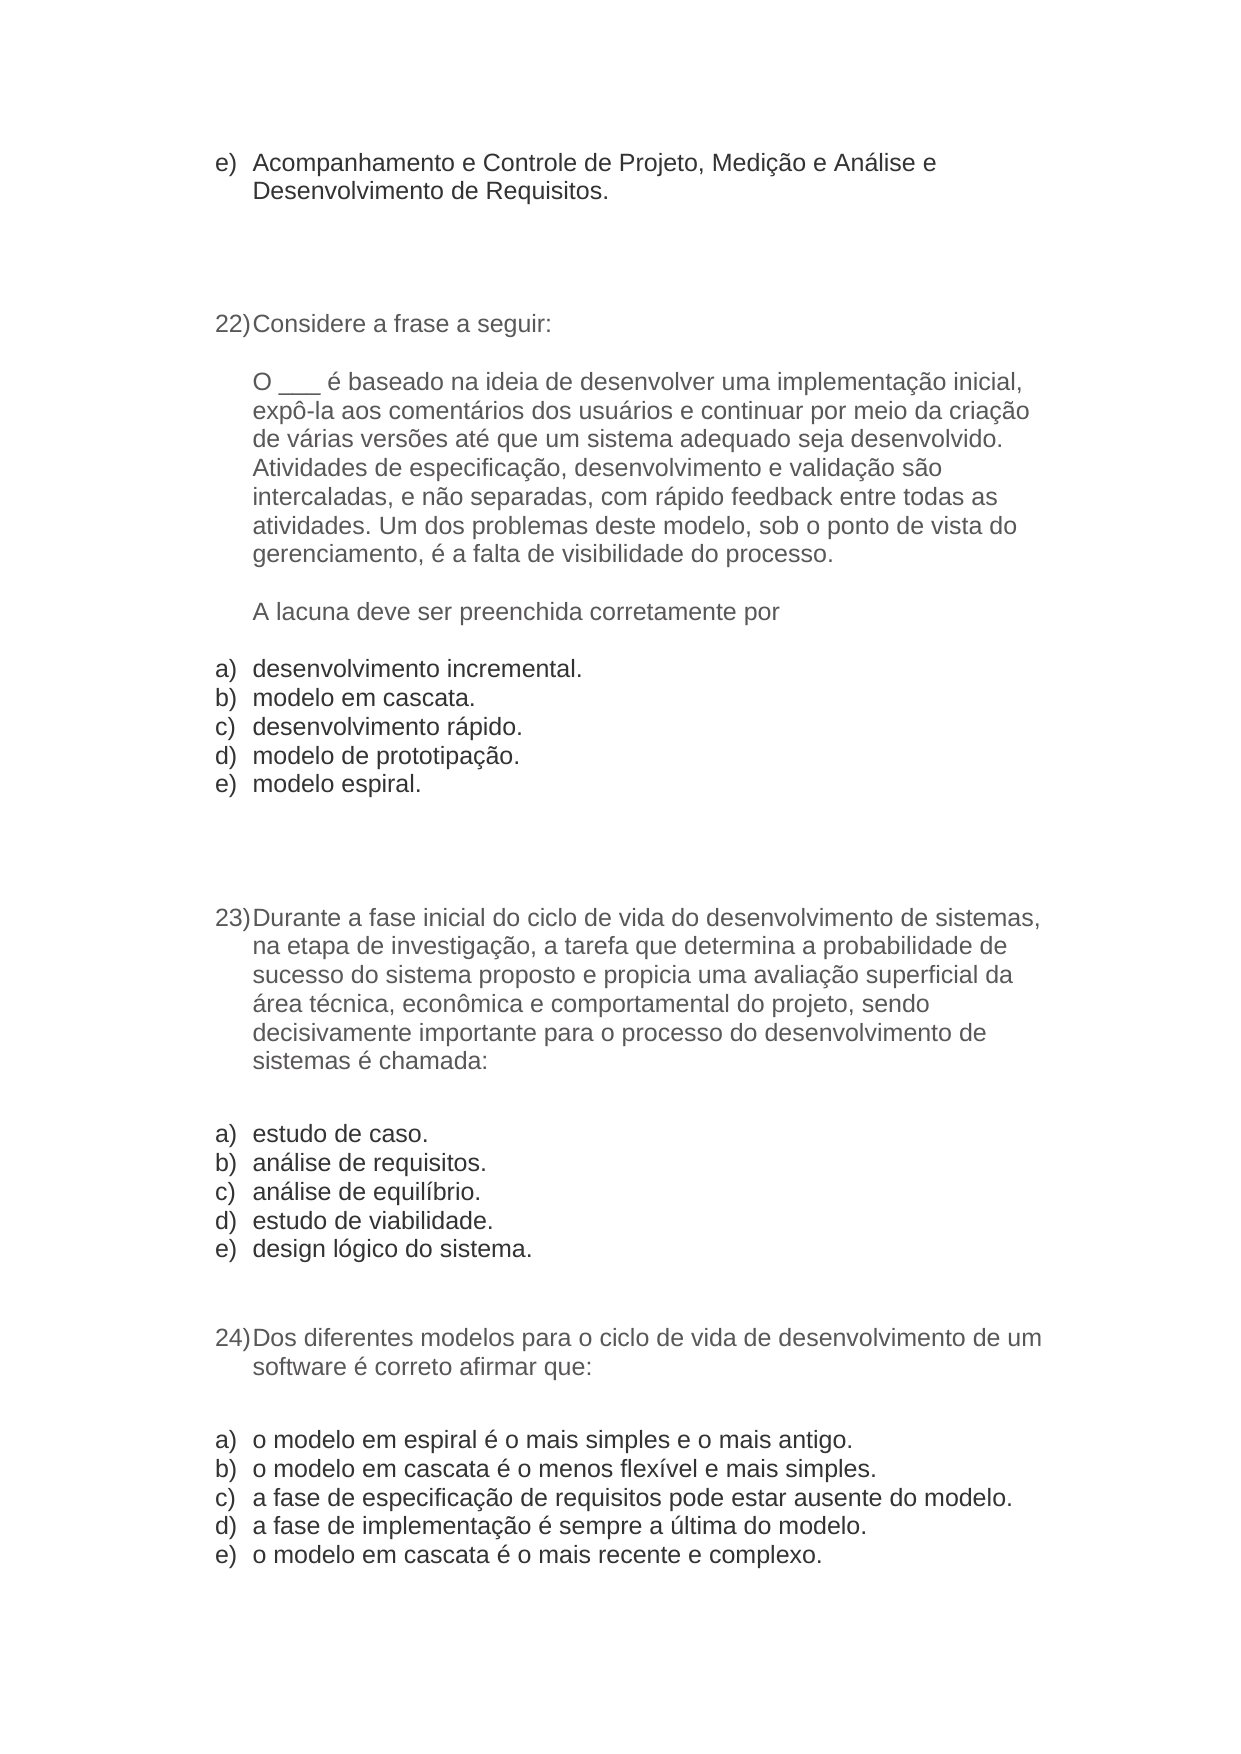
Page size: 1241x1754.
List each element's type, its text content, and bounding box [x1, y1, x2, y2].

list modelo espiral. [215, 769, 1063, 798]
list estudo de caso. [215, 1119, 1063, 1148]
list design lógico do sistema. [215, 1234, 1063, 1263]
list Acompanhamento e Controle de Projeto, Medição e Análise e Desenvolvimento de Requisitos. [215, 148, 1063, 205]
list o modelo em cascata é o menos flexível e mais simples. [215, 1454, 1063, 1483]
list estudo de viabilidade. [215, 1206, 1063, 1234]
list a fase de especificação de requisitos pode estar ausente do modelo. [215, 1483, 1063, 1511]
list análise de equilíbrio. [215, 1177, 1063, 1206]
list o modelo em cascata é o mais recente e complexo. [215, 1540, 1063, 1569]
list a fase de implementação é sempre a última do modelo. [215, 1511, 1063, 1540]
list análise de requisitos. [215, 1148, 1063, 1177]
list Durante a fase inicial do ciclo de vida do desenvolvimento de sistemas, na etapa de investigação, a tarefa que determina a probabilidade de sucesso do sistema proposto e propicia uma avaliação superficial da área técnica, econômica e comportamental do projeto, sendo decisivamente importante para o processo do desenvolvimento de sistemas é chamada: [215, 903, 1063, 1075]
list desenvolvimento rápido. [215, 712, 1063, 741]
list Dos diferentes modelos para o ciclo de vida de desenvolvimento de um software é correto afirmar que: [215, 1323, 1063, 1381]
list Considere a frase a seguir: O ___ é baseado na ideia de desenvolver uma implementação inicial, expô-la aos comentários dos usuários e continuar por meio da criação de várias versões até que um sistema adequado seja desenvolvido. Atividades de especificação, desenvolvimento e validação são intercaladas, e não separadas, com rápido feedback entre todas as atividades. Um dos problemas deste modelo, sob o ponto de vista do gerenciamento, é a falta de visibilidade do processo. A lacuna deve ser preenchida corretamente por [215, 309, 1063, 626]
list desenvolvimento incremental. [215, 654, 1063, 683]
list o modelo em espiral é o mais simples e o mais antigo. [215, 1425, 1063, 1454]
list modelo de prototipação. [215, 741, 1063, 769]
list modelo em cascata. [215, 683, 1063, 712]
